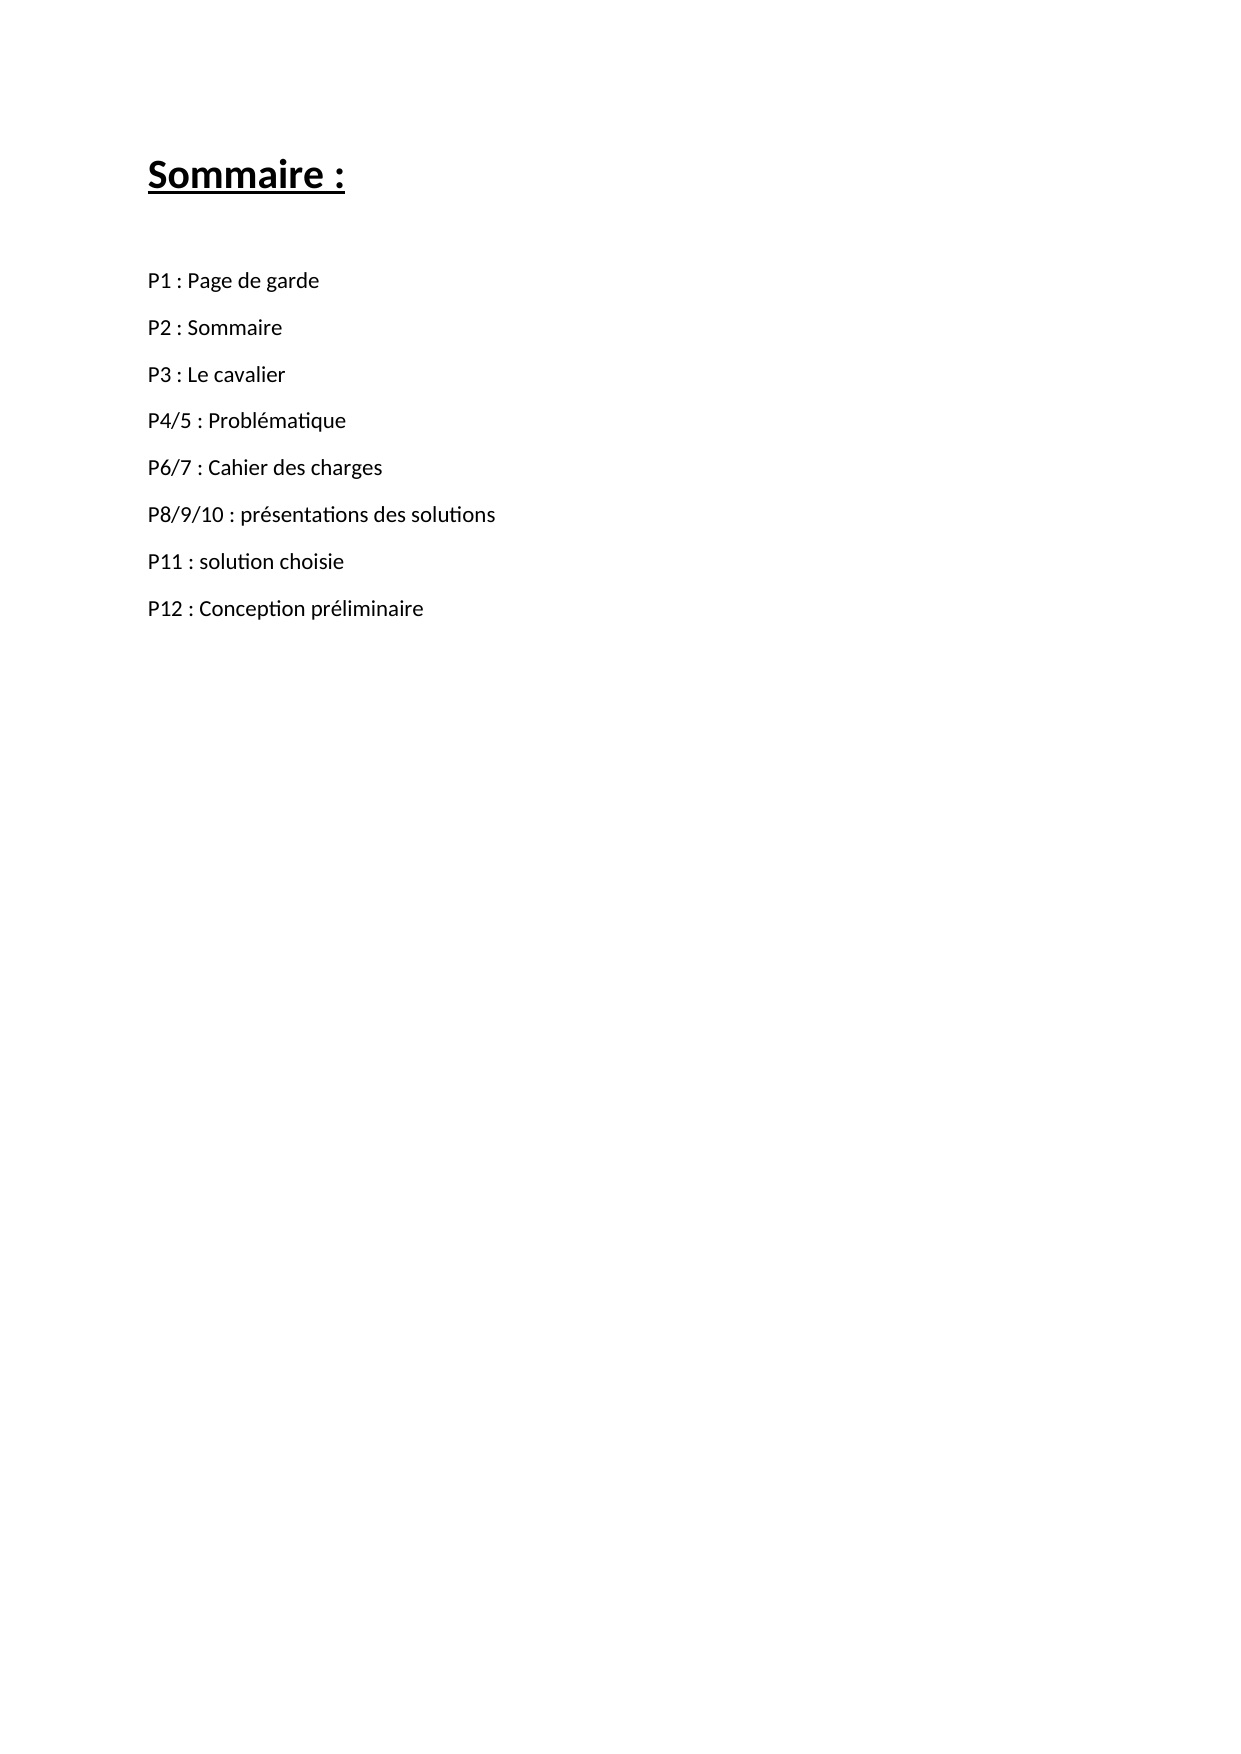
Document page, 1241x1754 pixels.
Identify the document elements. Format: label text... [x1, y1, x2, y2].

text P4/5 : Problématique [148, 407, 1093, 435]
text P8/9/10 : présentations des solutions [148, 500, 1093, 528]
text P3 : Le cavalier [148, 360, 1093, 388]
text Sommaire : [148, 148, 1093, 198]
text P1 : Page de garde [148, 266, 1093, 294]
text P6/7 : Cahier des charges [148, 453, 1093, 482]
text P2 : Sommaire [148, 313, 1093, 341]
text P11 : solution choisie [148, 547, 1093, 575]
text P12 : Conception préliminaire [148, 594, 1093, 622]
